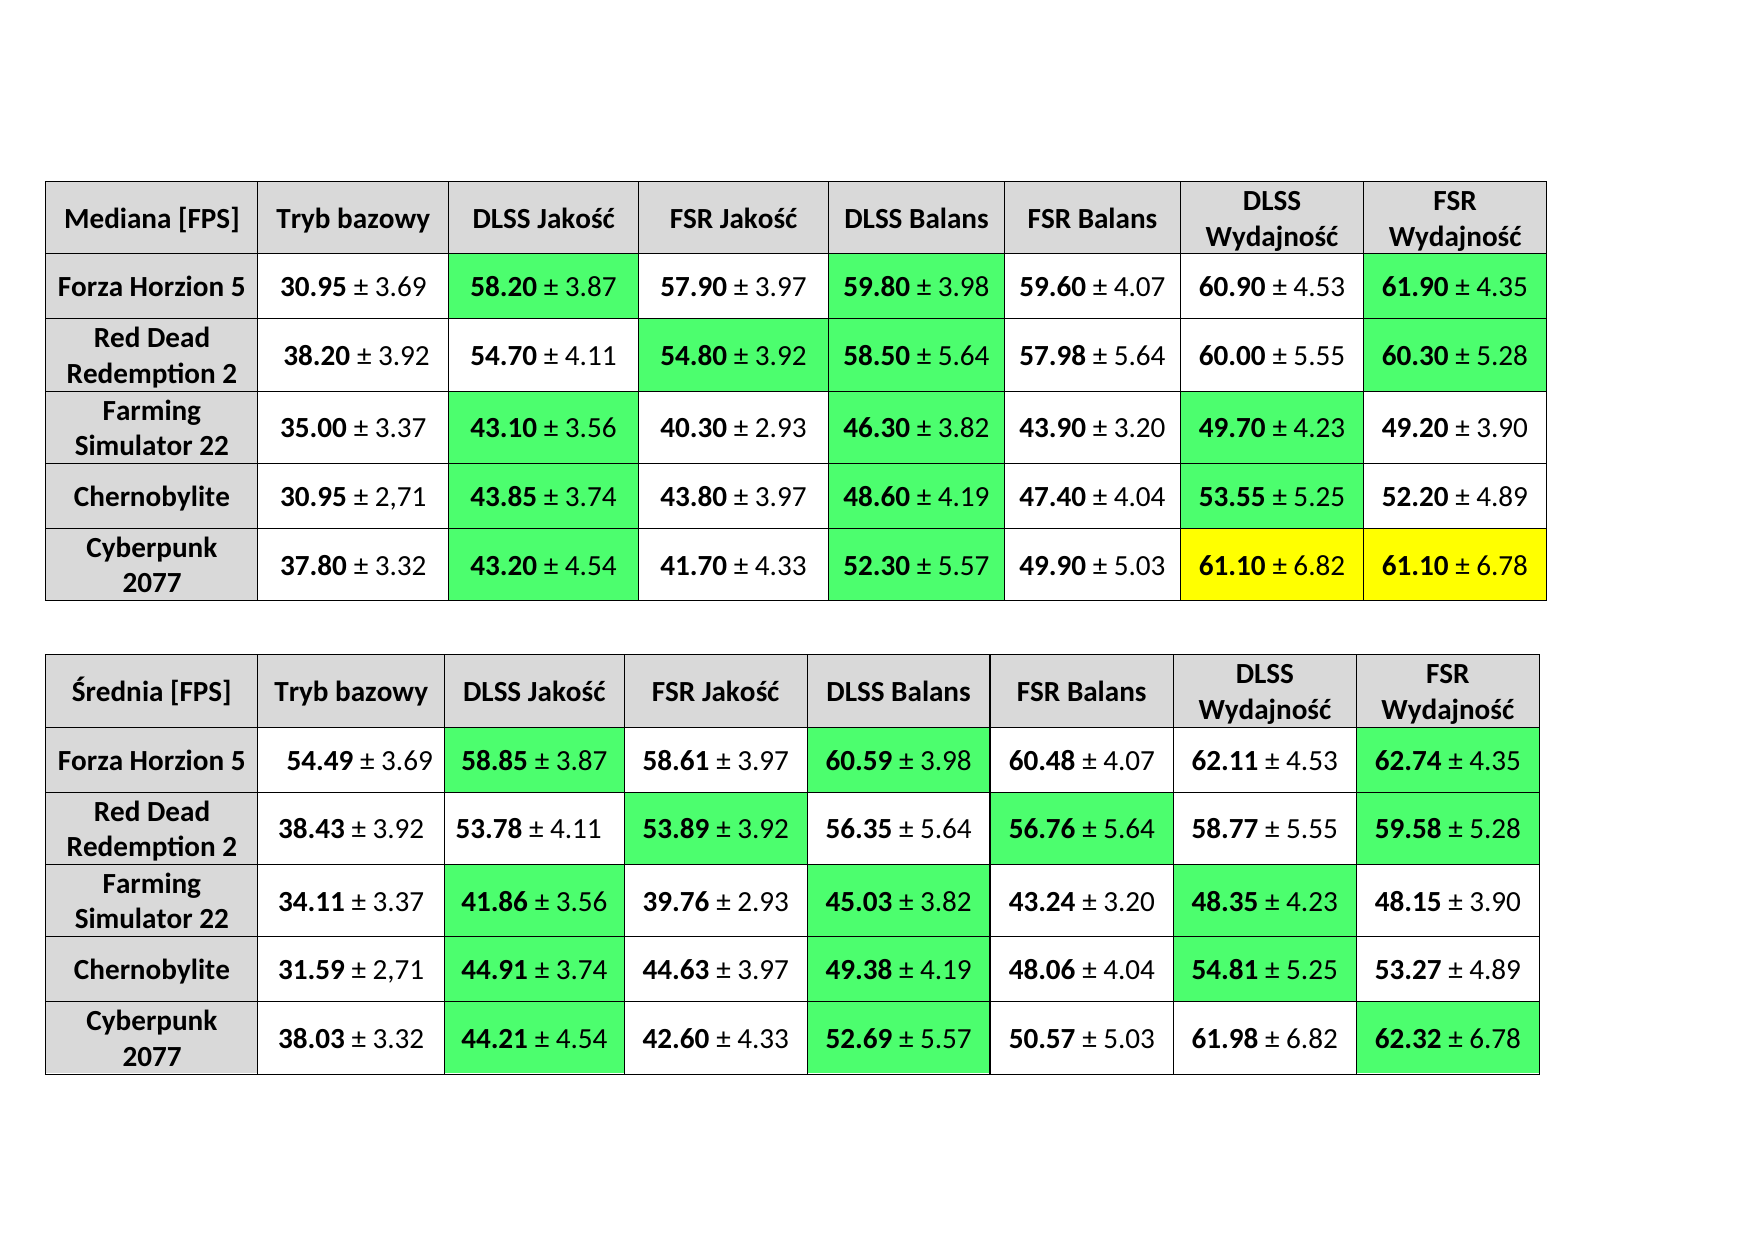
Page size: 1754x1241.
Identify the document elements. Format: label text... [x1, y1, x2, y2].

table_cell 43.90 ± 3.20 [1005, 392, 1180, 463]
table_cell 37.80 ± 3.32 [258, 529, 448, 600]
table_cell 56.35 ± 5.64 [808, 793, 989, 864]
table_header FSR Balans [991, 655, 1173, 727]
table_cell Farming Simulator 22 [46, 392, 257, 463]
table_cell 58.50 ± 5.64 [829, 319, 1004, 391]
table_cell 57.90 ± 3.97 [639, 254, 828, 318]
table_cell 58.85 ± 3.87 [445, 728, 624, 792]
table_cell 56.76 ± 5.64 [991, 793, 1173, 864]
table_header DLSS Balans [808, 655, 989, 727]
table_cell 38.03 ± 3.32 [258, 1002, 444, 1073]
table_cell 43.24 ± 3.20 [991, 865, 1173, 936]
table_cell 59.58 ± 5.28 [1357, 793, 1539, 864]
table_cell 54.81 ± 5.25 [1174, 937, 1356, 1001]
table_cell 43.10 ± 3.56 [449, 392, 638, 463]
table_cell 39.76 ± 2.93 [625, 865, 807, 936]
table_cell 38.43 ± 3.92 [258, 793, 444, 864]
table_cell 48.60 ± 4.19 [829, 464, 1004, 528]
table_cell 61.98 ± 6.82 [1174, 1002, 1356, 1073]
table_cell 43.20 ± 4.54 [449, 529, 638, 600]
table_cell 58.77 ± 5.55 [1174, 793, 1356, 864]
table_cell 52.20 ± 4.89 [1364, 464, 1546, 528]
table_cell 38.20 ± 3.92 [258, 319, 448, 391]
table_cell 54.70 ± 4.11 [449, 319, 638, 391]
table_cell 52.30 ± 5.57 [829, 529, 1004, 600]
table_header Średnia [FPS] [46, 655, 257, 727]
table_cell 61.90 ± 4.35 [1364, 254, 1546, 318]
table_header FSR Jakość [625, 655, 807, 727]
table_cell 59.60 ± 4.07 [1005, 254, 1180, 318]
table_cell Cyberpunk 2077 [46, 1002, 257, 1073]
table_cell 41.70 ± 4.33 [639, 529, 828, 600]
table_cell 48.35 ± 4.23 [1174, 865, 1356, 936]
table_cell 61.10 ± 6.82 [1181, 529, 1363, 600]
table_header FSR Jakość [639, 182, 828, 253]
table_cell 49.20 ± 3.90 [1364, 392, 1546, 463]
table_cell 43.85 ± 3.74 [449, 464, 638, 528]
table_cell 60.30 ± 5.28 [1364, 319, 1546, 391]
table_cell 42.60 ± 4.33 [625, 1002, 807, 1073]
table_cell 54.80 ± 3.92 [639, 319, 828, 391]
table_cell Chernobylite [46, 464, 257, 528]
table_cell 53.27 ± 4.89 [1357, 937, 1539, 1001]
table_cell 61.10 ± 6.78 [1364, 529, 1546, 600]
table_cell 58.61 ± 3.97 [625, 728, 807, 792]
table_header DLSS Wydajność [1181, 182, 1363, 253]
table_header FSR Wydajność [1357, 655, 1539, 727]
table_cell 44.63 ± 3.97 [625, 937, 807, 1001]
table_cell 60.48 ± 4.07 [991, 728, 1173, 792]
table_cell 49.70 ± 4.23 [1181, 392, 1363, 463]
table_header Tryb bazowy [258, 655, 444, 727]
table_header DLSS Wydajność [1174, 655, 1356, 727]
table_cell 49.90 ± 5.03 [1005, 529, 1180, 600]
table_cell 35.00 ± 3.37 [258, 392, 448, 463]
table_cell 47.40 ± 4.04 [1005, 464, 1180, 528]
table_cell 31.59 ± 2,71 [258, 937, 444, 1001]
table_cell 62.11 ± 4.53 [1174, 728, 1356, 792]
table_cell 48.15 ± 3.90 [1357, 865, 1539, 936]
table_cell 30.95 ± 3.69 [258, 254, 448, 318]
table_cell 50.57 ± 5.03 [991, 1002, 1173, 1073]
table_header DLSS Jakość [449, 182, 638, 253]
table_header Tryb bazowy [258, 182, 448, 253]
table_cell 62.74 ± 4.35 [1357, 728, 1539, 792]
table_cell 46.30 ± 3.82 [829, 392, 1004, 463]
table_cell 53.55 ± 5.25 [1181, 464, 1363, 528]
table_cell 57.98 ± 5.64 [1005, 319, 1180, 391]
table_cell 44.91 ± 3.74 [445, 937, 624, 1001]
table_cell 43.80 ± 3.97 [639, 464, 828, 528]
table_cell 60.59 ± 3.98 [808, 728, 989, 792]
table_header DLSS Balans [829, 182, 1004, 253]
table_cell Cyberpunk 2077 [46, 529, 257, 600]
table_cell 59.80 ± 3.98 [829, 254, 1004, 318]
table_cell 44.21 ± 4.54 [445, 1002, 624, 1073]
table_cell 34.11 ± 3.37 [258, 865, 444, 936]
table_cell Red Dead Redemption 2 [46, 319, 257, 391]
table_cell 45.03 ± 3.82 [808, 865, 989, 936]
table_cell 60.00 ± 5.55 [1181, 319, 1363, 391]
table_header DLSS Jakość [445, 655, 624, 727]
table_cell 52.69 ± 5.57 [808, 1002, 989, 1073]
table_cell Red Dead Redemption 2 [46, 793, 257, 864]
table_cell Farming Simulator 22 [46, 865, 257, 936]
table_header FSR Balans [1005, 182, 1180, 253]
table_cell Forza Horzion 5 [46, 728, 257, 792]
table_cell 53.78 ± 4.11 [445, 793, 624, 864]
table_cell Forza Horzion 5 [46, 254, 257, 318]
table_header FSR Wydajność [1364, 182, 1546, 253]
table_cell 41.86 ± 3.56 [445, 865, 624, 936]
table_cell Chernobylite [46, 937, 257, 1001]
table_cell 40.30 ± 2.93 [639, 392, 828, 463]
table_header Mediana [FPS] [46, 182, 257, 253]
table_cell 48.06 ± 4.04 [991, 937, 1173, 1001]
table_cell 58.20 ± 3.87 [449, 254, 638, 318]
table_cell 53.89 ± 3.92 [625, 793, 807, 864]
table_cell 62.32 ± 6.78 [1357, 1002, 1539, 1073]
table_cell 54.49 ± 3.69 [258, 728, 444, 792]
table_cell 30.95 ± 2,71 [258, 464, 448, 528]
table_cell 60.90 ± 4.53 [1181, 254, 1363, 318]
table_cell 49.38 ± 4.19 [808, 937, 989, 1001]
